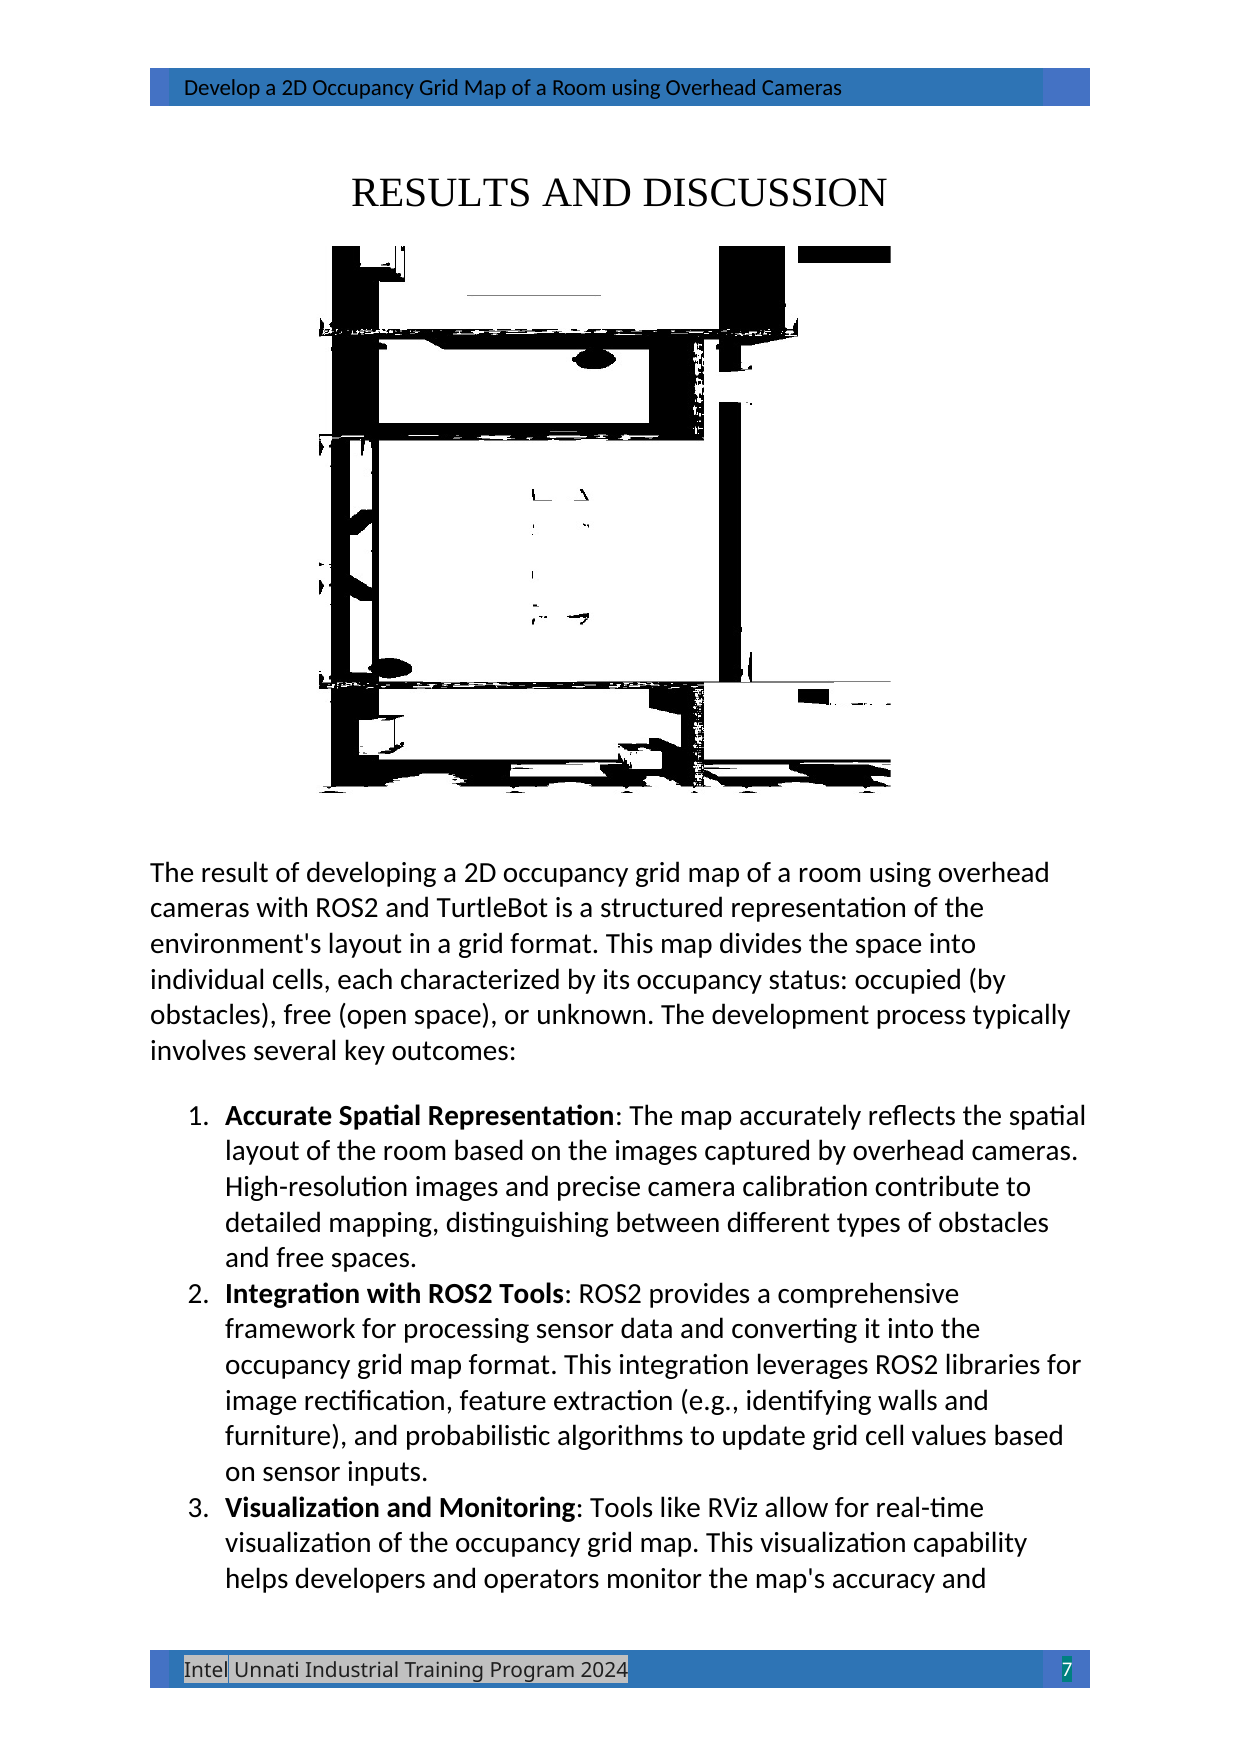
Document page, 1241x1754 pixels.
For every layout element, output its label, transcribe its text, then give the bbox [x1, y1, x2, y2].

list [187, 1489, 1090, 1596]
subtitle RESULTS AND DISCUSSION [148, 150, 1090, 216]
list Accurate Spatial Representation: The map accurately reflects the spatial layout of the room based on the images captured by overhead cameras. High-resolution images and precise camera calibration contribute to detailed mapping, distinguishing between different types of obstacles and free spaces. [187, 1097, 1090, 1275]
list Integration with ROS2 Tools: ROS2 provides a comprehensive framework for processing sensor data and converting it into the occupancy grid map format. This integration leverages ROS2 libraries for image rectification, feature extraction (e.g., identifying walls and furniture), and probabilistic algorithms to update grid cell values based on sensor inputs. [187, 1275, 1090, 1489]
picture [150, 246, 891, 823]
text The result of developing a 2D occupancy grid map of a room using overhead cameras with ROS2 and TurtleBot is a structured representation of the environment's layout in a grid format. This map divides the space into individual cells, each characterized by its occupancy status: occupied (by obstacles), free (open space), or unknown. The development process typically involves several key outcomes: [150, 854, 1090, 1068]
